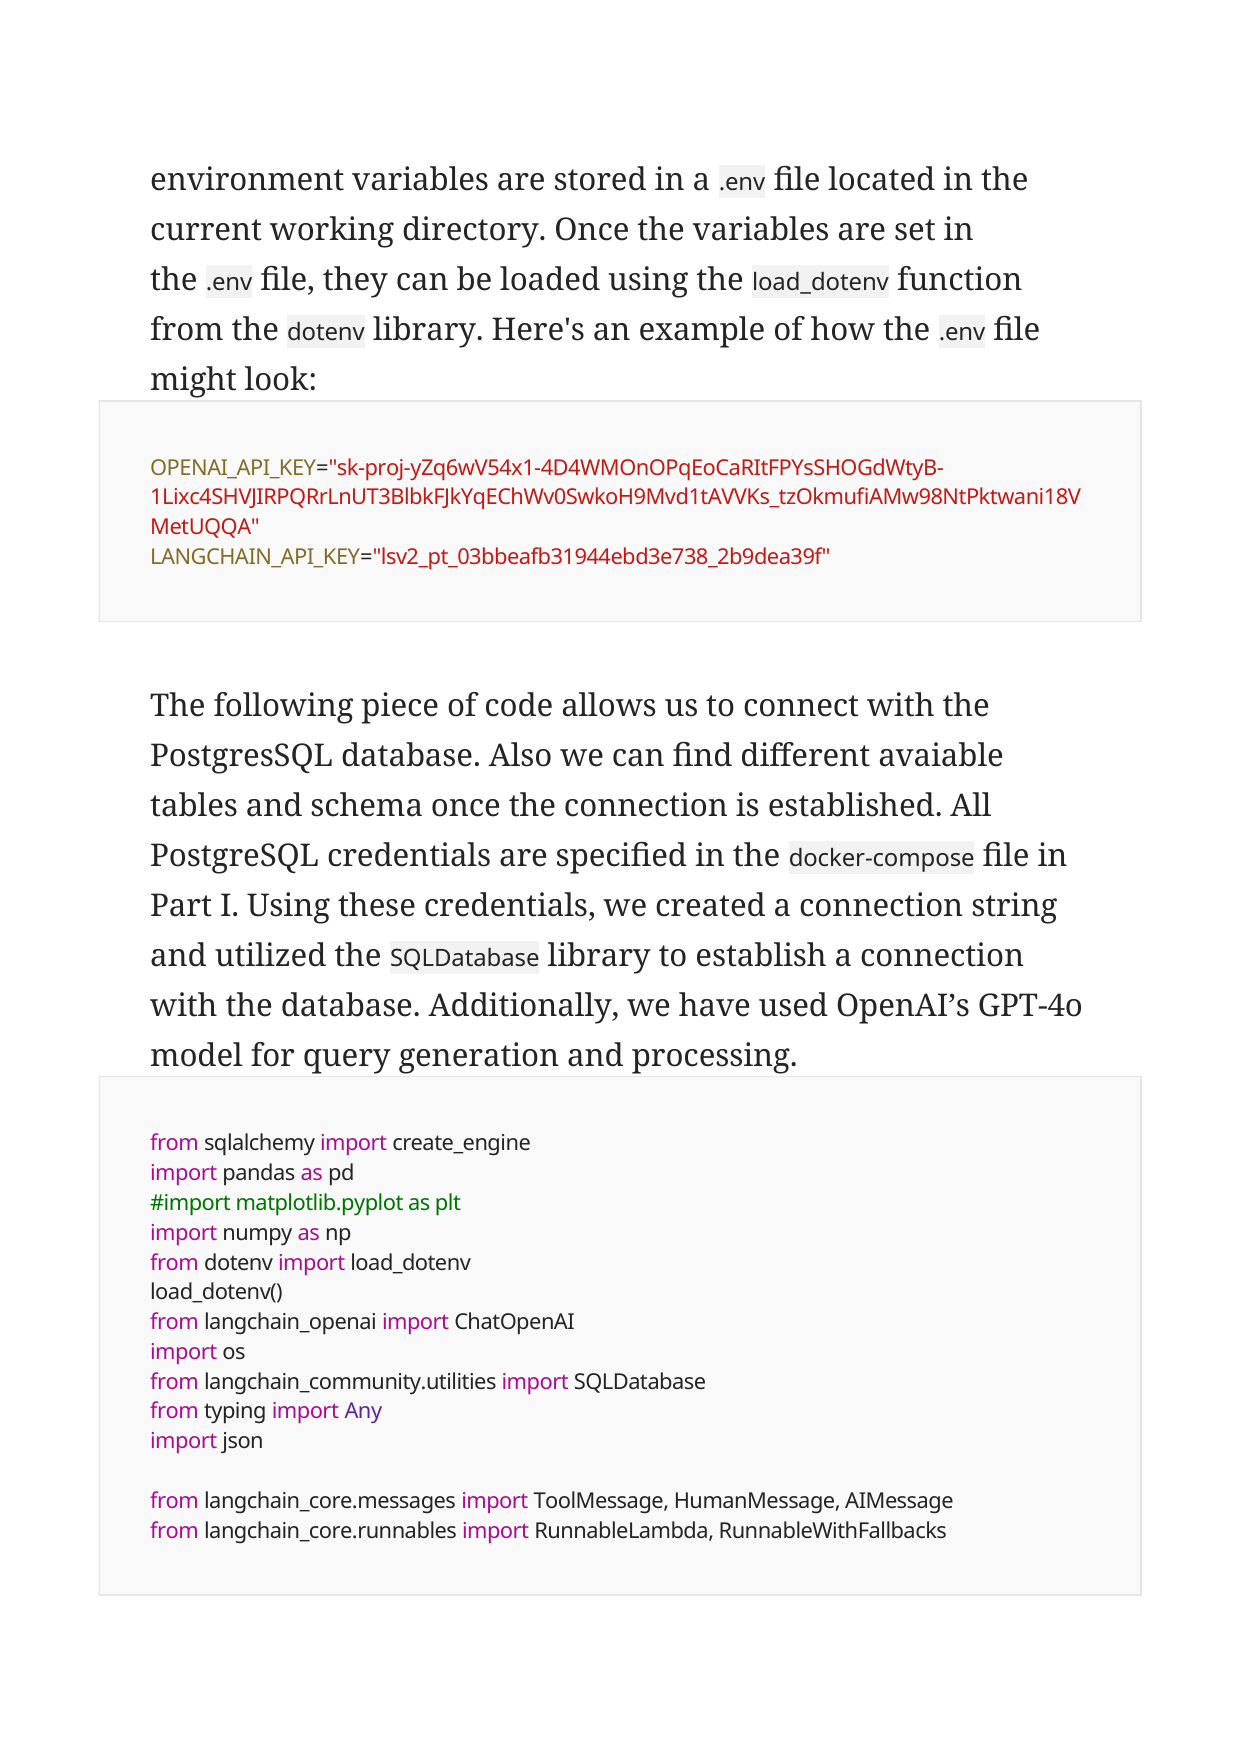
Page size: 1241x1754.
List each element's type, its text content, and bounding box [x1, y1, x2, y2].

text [100, 1077, 1140, 1594]
text OPENAI_API_KEY="sk-proj-yZq6wV54x1-4D4WMOnOPqEoCaRItFPYsSHOGdWtyB-1Lixc4SHVJIRPQRrLnUT3BlbkFJkYqEChWv0SwkoH9Mvd1tAVVKs_tzOkmufiAMw98NtPktwani18VMetUQQA" LANGCHAIN_API_KEY="lsv2_pt_03bbeafb31944ebd3e738_2b9dea39f" [100, 402, 1140, 621]
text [150, 150, 1090, 400]
text The following piece of code allows us to connect with the PostgresSQL database. Also we can find different avaiable tables and schema once the connection is established. All PostgreSQL credentials are specified in the docker-compose file in Part I. Using these credentials, we created a connection string and utilized the SQLDatabase library to establish a connection with the database. Additionally, we have used OpenAI’s GPT-4o model for query generation and processing. [150, 676, 1090, 1076]
